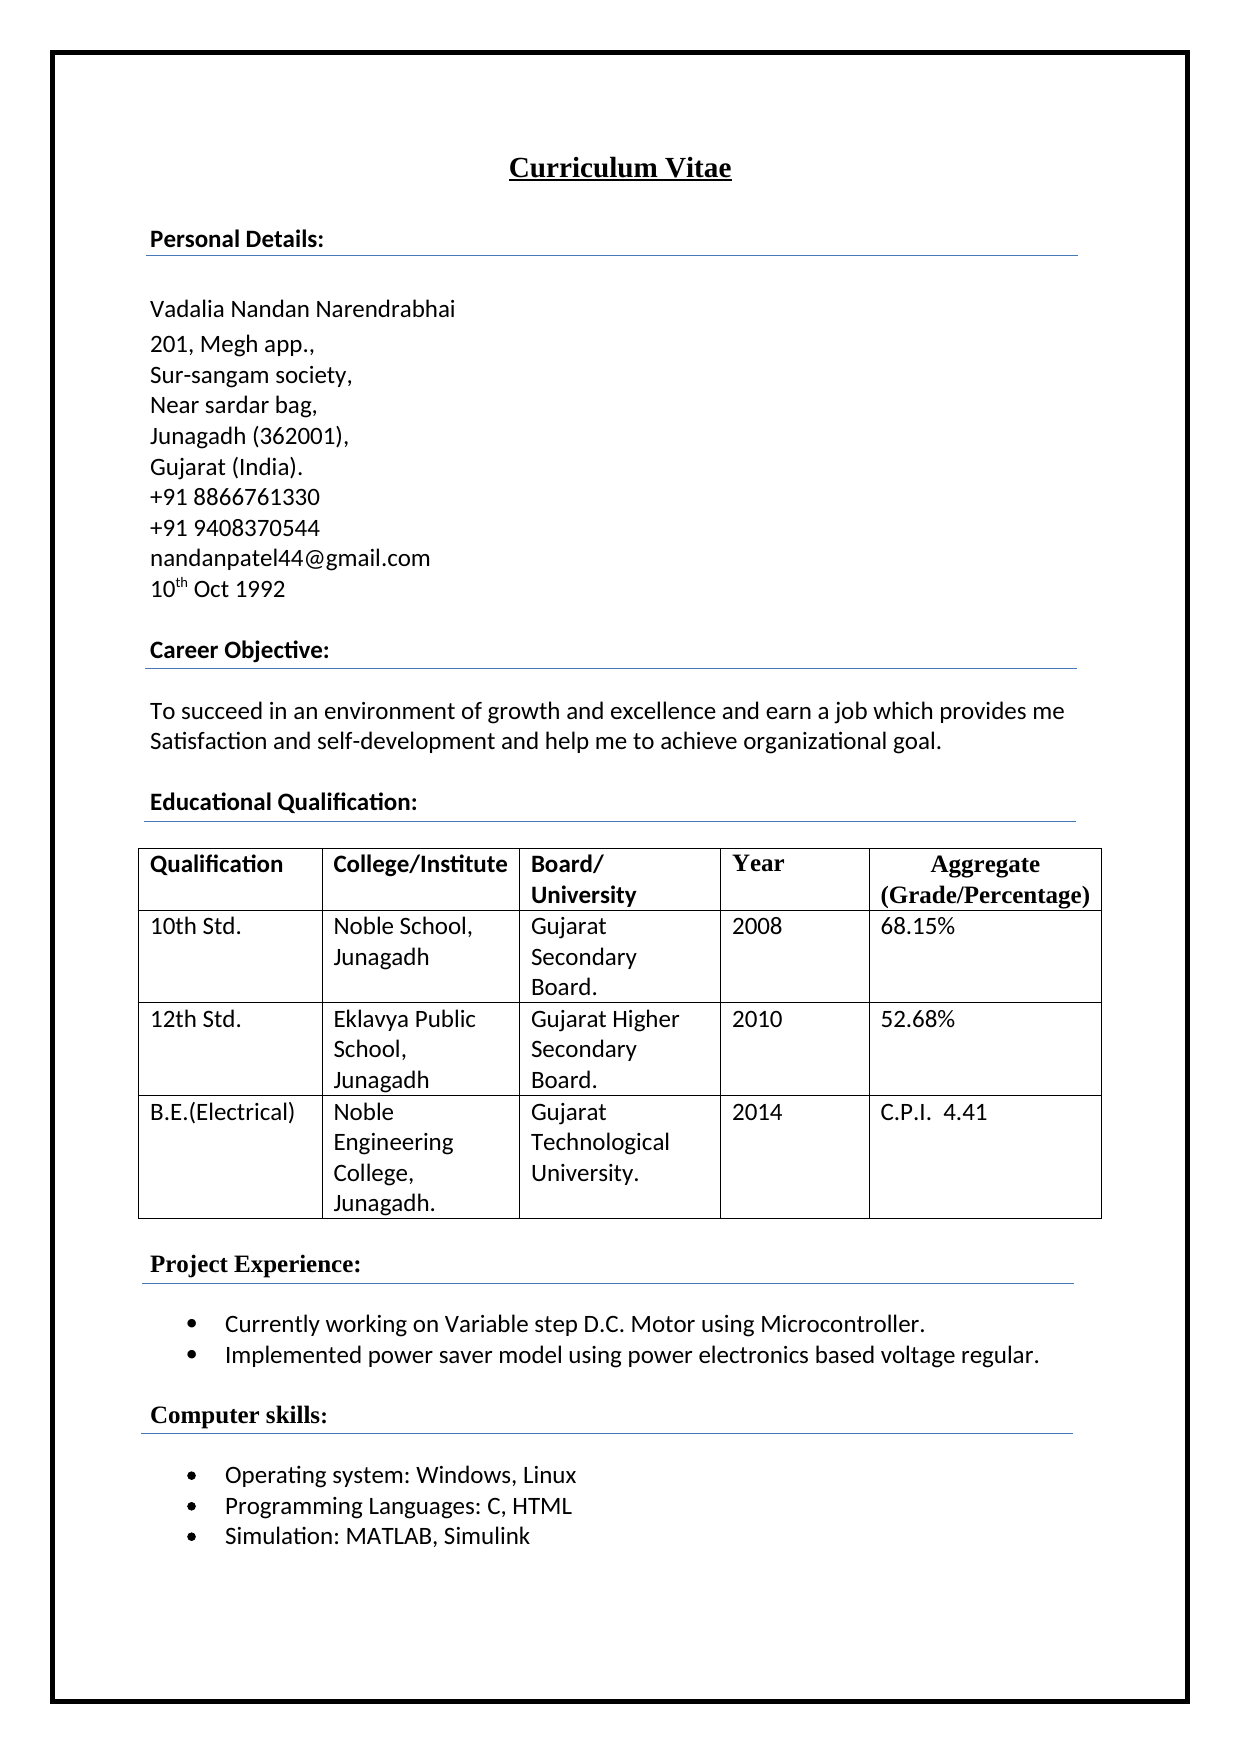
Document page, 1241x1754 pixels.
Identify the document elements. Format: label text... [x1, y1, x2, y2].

table_cell Gujarat Technological University. [520, 1096, 720, 1218]
text Career Objective: [150, 634, 1090, 664]
text Near sardar bag, [150, 389, 1090, 420]
table_cell 2010 [721, 1003, 869, 1095]
list Currently working on Variable step D.C. Motor using Microcontroller. [187, 1309, 1090, 1339]
table_cell Gujarat Higher Secondary Board. [520, 1003, 720, 1095]
table_cell 2014 [721, 1096, 869, 1218]
list Programming Languages: C, HTML [187, 1490, 1090, 1521]
text +91 9408370544 [150, 512, 1090, 542]
text Educational Qualification: [150, 786, 1090, 817]
text 10th Oct 1992 [150, 573, 1090, 603]
list Simulation: MATLAB, Simulink [187, 1521, 1090, 1551]
table_header Aggregate (Grade/Percentage) [870, 849, 1101, 909]
list Operating system: Windows, Linux [187, 1459, 1090, 1490]
text Project Experience: [150, 1249, 1090, 1278]
list Implemented power saver model using power electronics based voltage regular. [187, 1339, 1090, 1370]
table_header College/Institute [323, 849, 519, 909]
text Personal Details: [150, 223, 1090, 254]
text Junagadh (362001), [150, 420, 1090, 451]
table_header Qualification [139, 849, 322, 909]
text Curriculum Vitae [150, 150, 1090, 183]
table_cell Gujarat Secondary Board. [520, 911, 720, 1002]
table_cell 2008 [721, 911, 869, 1002]
table_cell Noble School, Junagadh [323, 911, 519, 1002]
text Satisfaction and self-development and help me to achieve organizational goal. [150, 725, 1090, 756]
table_cell 12th Std. [139, 1003, 322, 1095]
text To succeed in an environment of growth and excellence and earn a job which provides me [150, 695, 1090, 725]
table_cell Noble Engineering College, Junagadh. [323, 1096, 519, 1218]
text Sur-sangam society, [150, 359, 1090, 389]
table_header Year [721, 849, 869, 909]
text +91 8866761330 [150, 481, 1090, 512]
table_cell Eklavya Public School, Junagadh [323, 1003, 519, 1095]
table_cell C.P.I. 4.41 [870, 1096, 1101, 1218]
text Computer skills: [150, 1400, 1090, 1429]
text 201, Megh app., [150, 328, 1090, 359]
text nandanpatel44@gmail.com [150, 542, 1090, 573]
text Gujarat (India). [150, 451, 1090, 481]
table_header Board/University [520, 849, 720, 909]
table_cell 10th Std. [139, 911, 322, 1002]
text Vadalia Nandan Narendrabhai [150, 293, 1090, 324]
table_cell 52.68% [870, 1003, 1101, 1095]
table_cell B.E.(Electrical) [139, 1096, 322, 1218]
table_cell 68.15% [870, 911, 1101, 1002]
